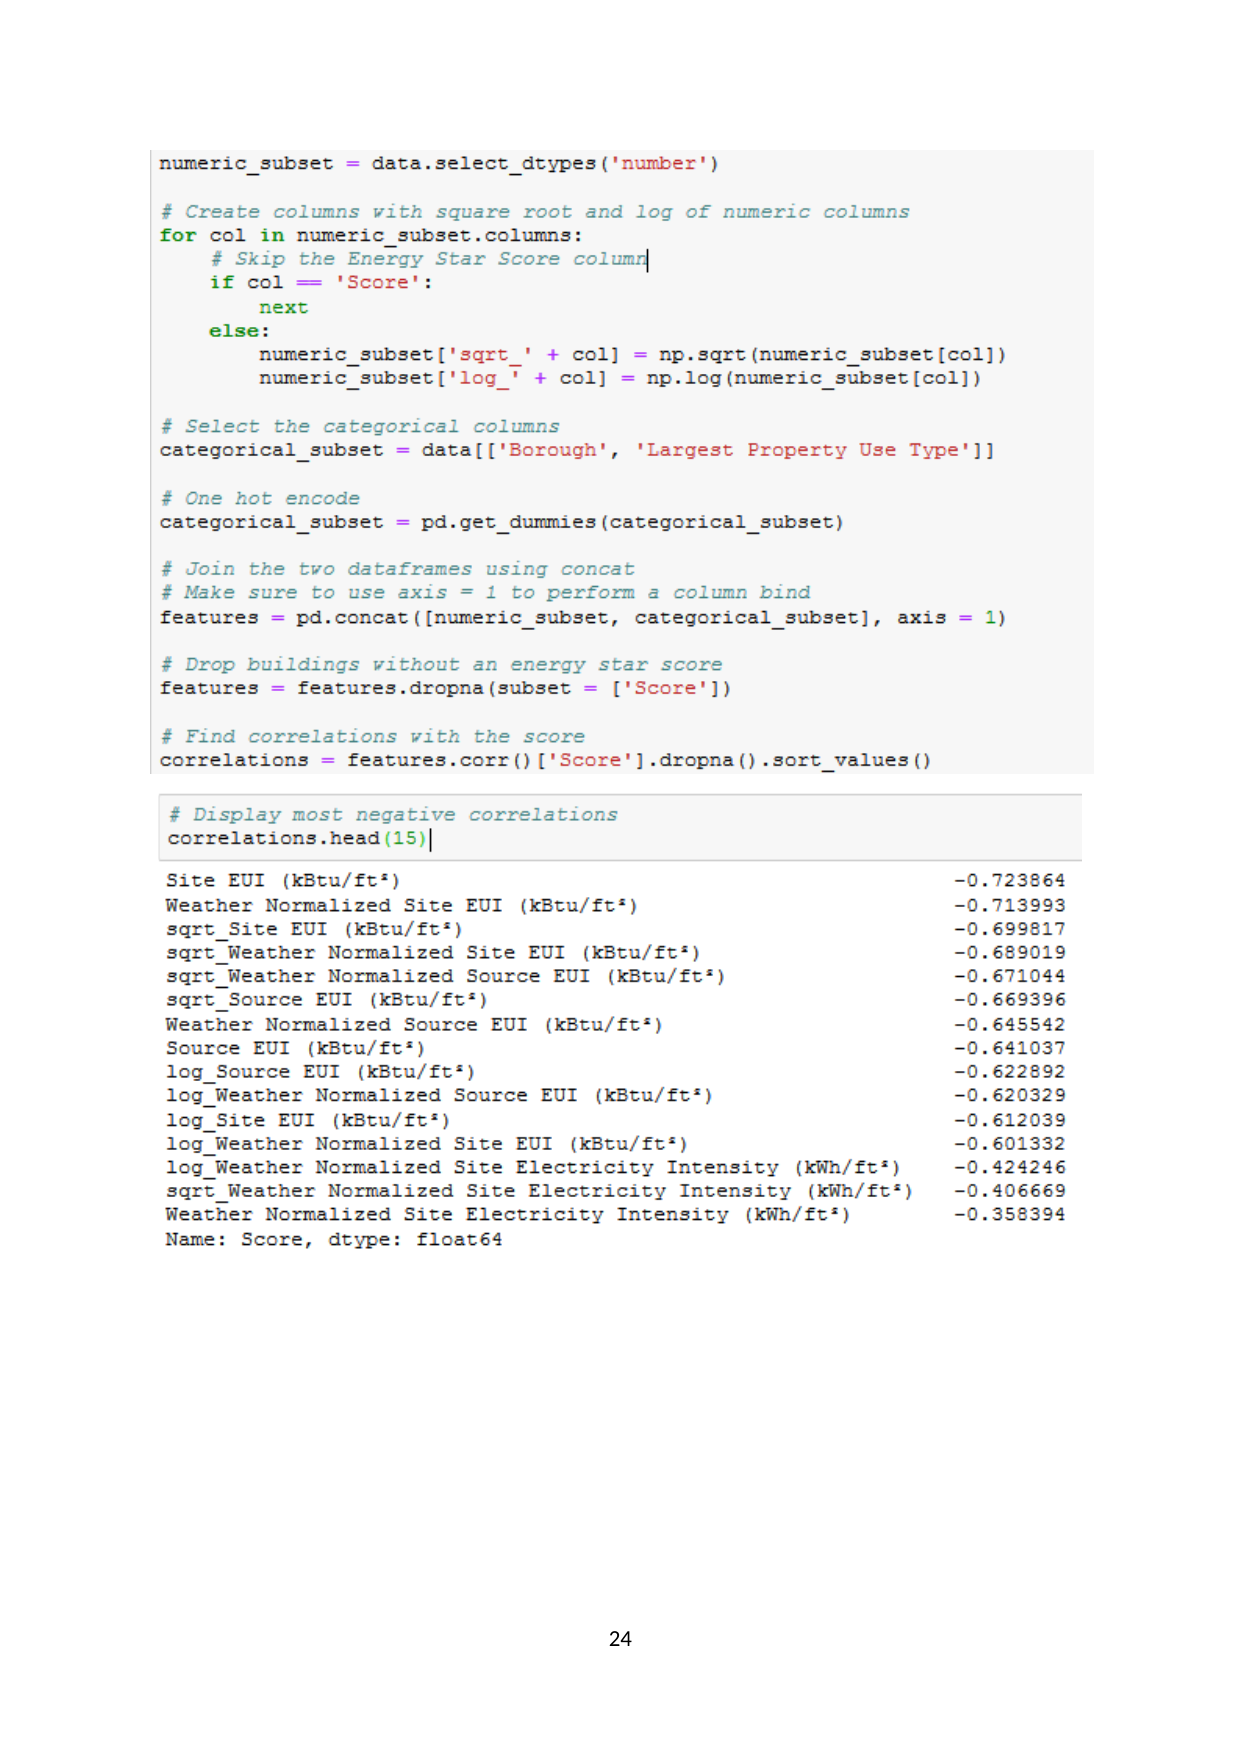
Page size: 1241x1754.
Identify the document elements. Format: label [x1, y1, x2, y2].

picture [158, 791, 1082, 1255]
picture [150, 150, 1094, 774]
